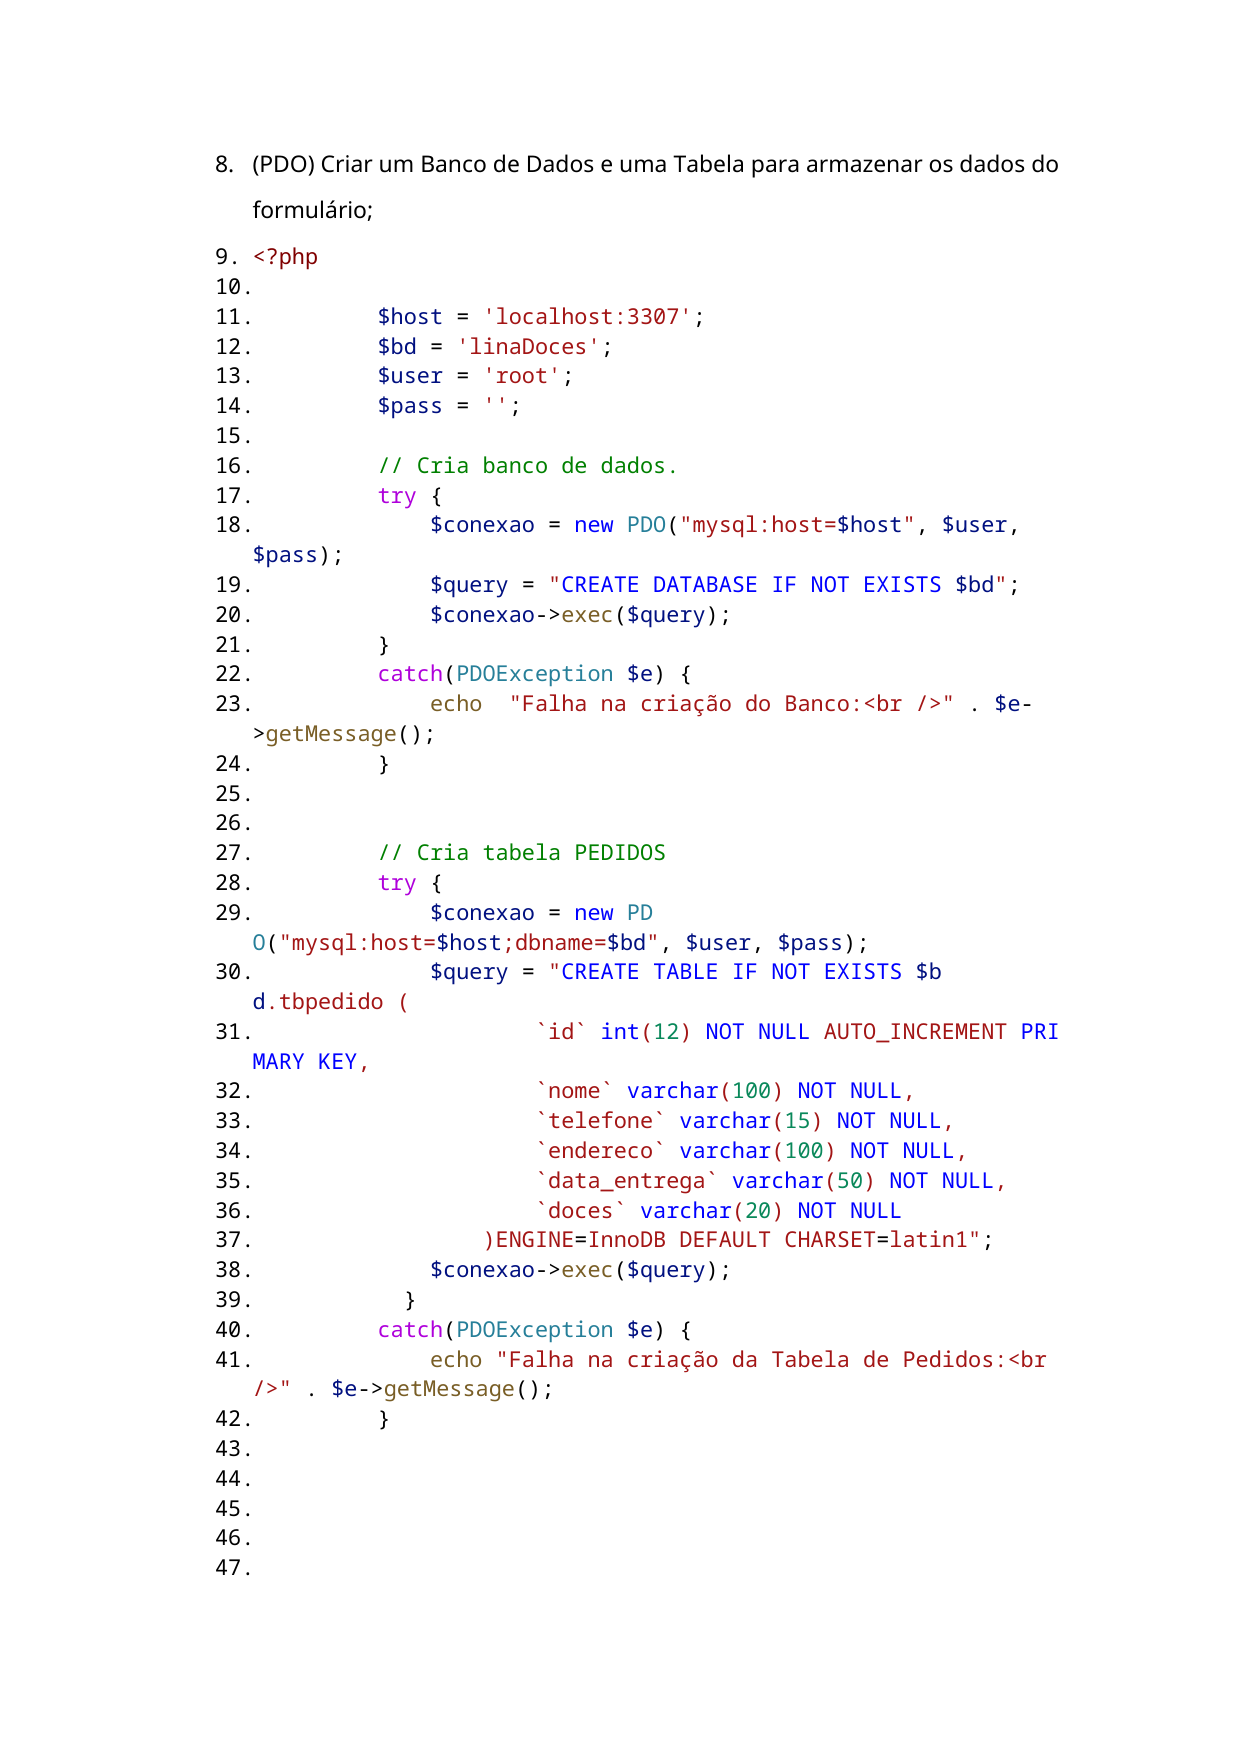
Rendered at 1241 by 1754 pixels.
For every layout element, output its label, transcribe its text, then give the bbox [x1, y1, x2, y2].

list (PDO) Criar um Banco de Dados e uma Tabela para armazenar os dados do formulário; [215, 148, 1063, 226]
list )ENGINE=InnoDB DEFAULT CHARSET=latin1"; [215, 1224, 1063, 1254]
list catch(PDOException $e) { [215, 658, 1063, 688]
list `doces` varchar(20) NOT NULL [215, 1195, 1063, 1224]
list $conexao->exec($query); [215, 1254, 1063, 1284]
list catch(PDOException $e) { [215, 1314, 1063, 1344]
list <?php [215, 241, 1063, 271]
list `endereco` varchar(100) NOT NULL, [215, 1135, 1063, 1165]
list echo "Falha na criação da Tabela de Pedidos:<br />" . $e->getMessage(); [215, 1344, 1063, 1403]
list `data_entrega` varchar(50) NOT NULL, [215, 1165, 1063, 1195]
list } [215, 748, 1063, 778]
list $bd = 'linaDoces'; [215, 331, 1063, 361]
list } [215, 1284, 1063, 1314]
list $conexao = new PDO("mysql:host=$host;dbname=$bd", $user, $pass); [215, 897, 1063, 956]
list `id` int(12) NOT NULL AUTO_INCREMENT PRIMARY KEY, [215, 1016, 1063, 1076]
list `nome` varchar(100) NOT NULL, [215, 1076, 1063, 1105]
list try { [215, 480, 1063, 509]
list $pass = ''; [215, 390, 1063, 420]
list $query = "CREATE TABLE IF NOT EXISTS $bd.tbpedido ( [215, 956, 1063, 1016]
list $conexao->exec($query); [215, 599, 1063, 629]
list try { [215, 867, 1063, 897]
list // Cria tabela PEDIDOS [215, 837, 1063, 867]
list $host = 'localhost:3307'; [215, 301, 1063, 331]
list } [215, 1403, 1063, 1433]
list $conexao = new PDO("mysql:host=$host", $user,$pass); [215, 509, 1063, 569]
list $query = "CREATE DATABASE IF NOT EXISTS $bd"; [215, 569, 1063, 599]
list echo "Falha na criação do Banco:<br />" . $e->getMessage(); [215, 688, 1063, 748]
list $user = 'root'; [215, 361, 1063, 390]
list // Cria banco de dados. [215, 450, 1063, 480]
list } [215, 629, 1063, 658]
list `telefone` varchar(15) NOT NULL, [215, 1105, 1063, 1135]
